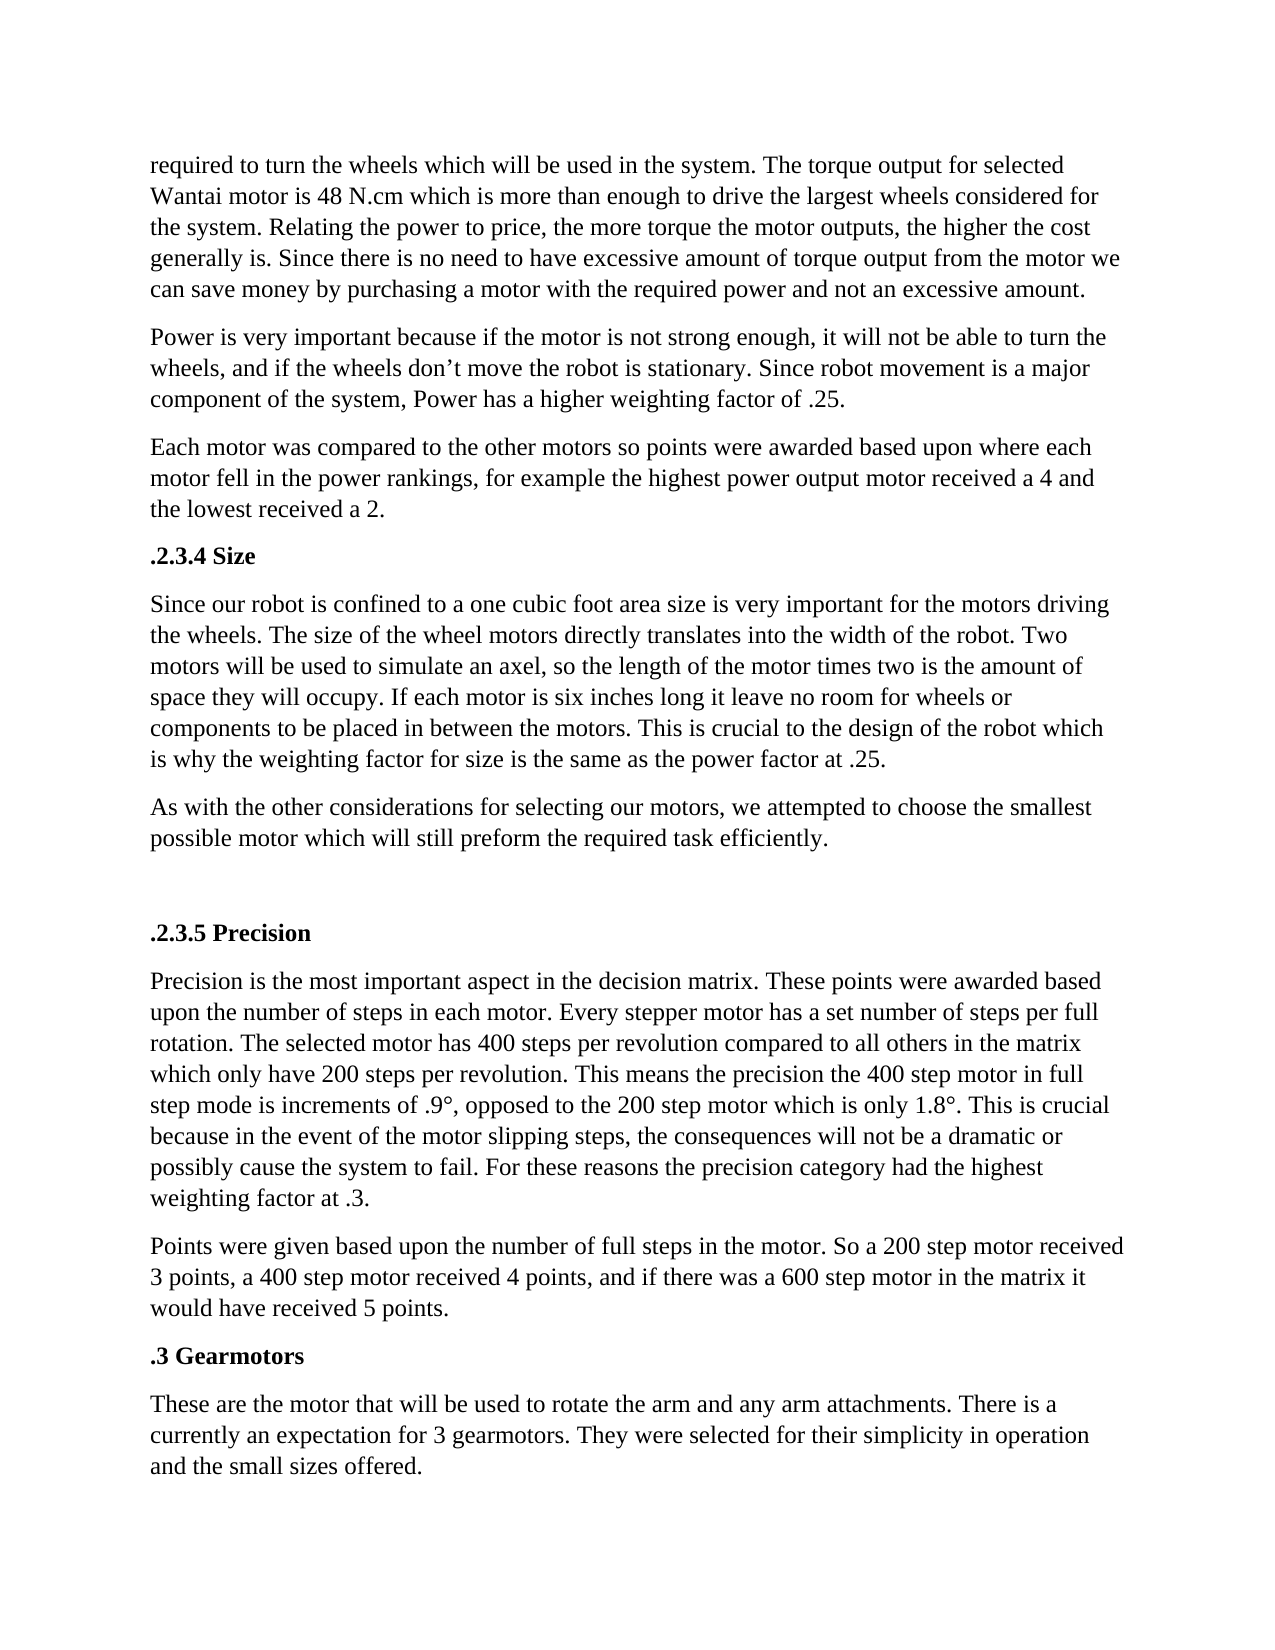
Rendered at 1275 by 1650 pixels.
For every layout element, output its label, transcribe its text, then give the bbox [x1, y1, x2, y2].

text As with the other considerations for selecting our motors, we attempted to choose the smallest possible motor which will still preform the required task efficiently. [150, 792, 1125, 852]
text Each motor was compared to the other motors so points were awarded based upon where each motor fell in the power rankings, for example the highest power output motor received a 4 and the lowest received a 2. [150, 432, 1125, 522]
text Power is very important because if the motor is not strong enough, it will not be able to turn the wheels, and if the wheels don’t move the robot is stationary. Since robot movement is a major component of the system, Power has a higher weighting factor of .25. [150, 322, 1125, 413]
text These are the motor that will be used to rotate the arm and any arm attachments. There is a currently an expectation for 3 gearmotors. They were selected for their simplicity in operation and the small sizes offered. [150, 1389, 1125, 1479]
text .2.3.5 Precision [150, 918, 1125, 947]
text .3 Gearmotors [150, 1341, 1125, 1370]
text .2.3.4 Size [150, 541, 1125, 570]
text Since our robot is confined to a one cubic foot area size is very important for the motors driving the wheels. The size of the wheel motors directly translates into the width of the robot. Two motors will be used to simulate an axel, so the length of the motor times two is the amount of space they will occupy. If each motor is six inches long it leave no room for wheels or components to be placed in between the motors. This is crucial to the design of the robot which is why the weighting factor for size is the same as the power factor at .25. [150, 589, 1125, 773]
text Points were given based upon the number of full steps in the motor. So a 200 step motor received 3 points, a 400 step motor received 4 points, and if there was a 600 step motor in the matrix it would have received 5 points. [150, 1231, 1125, 1322]
